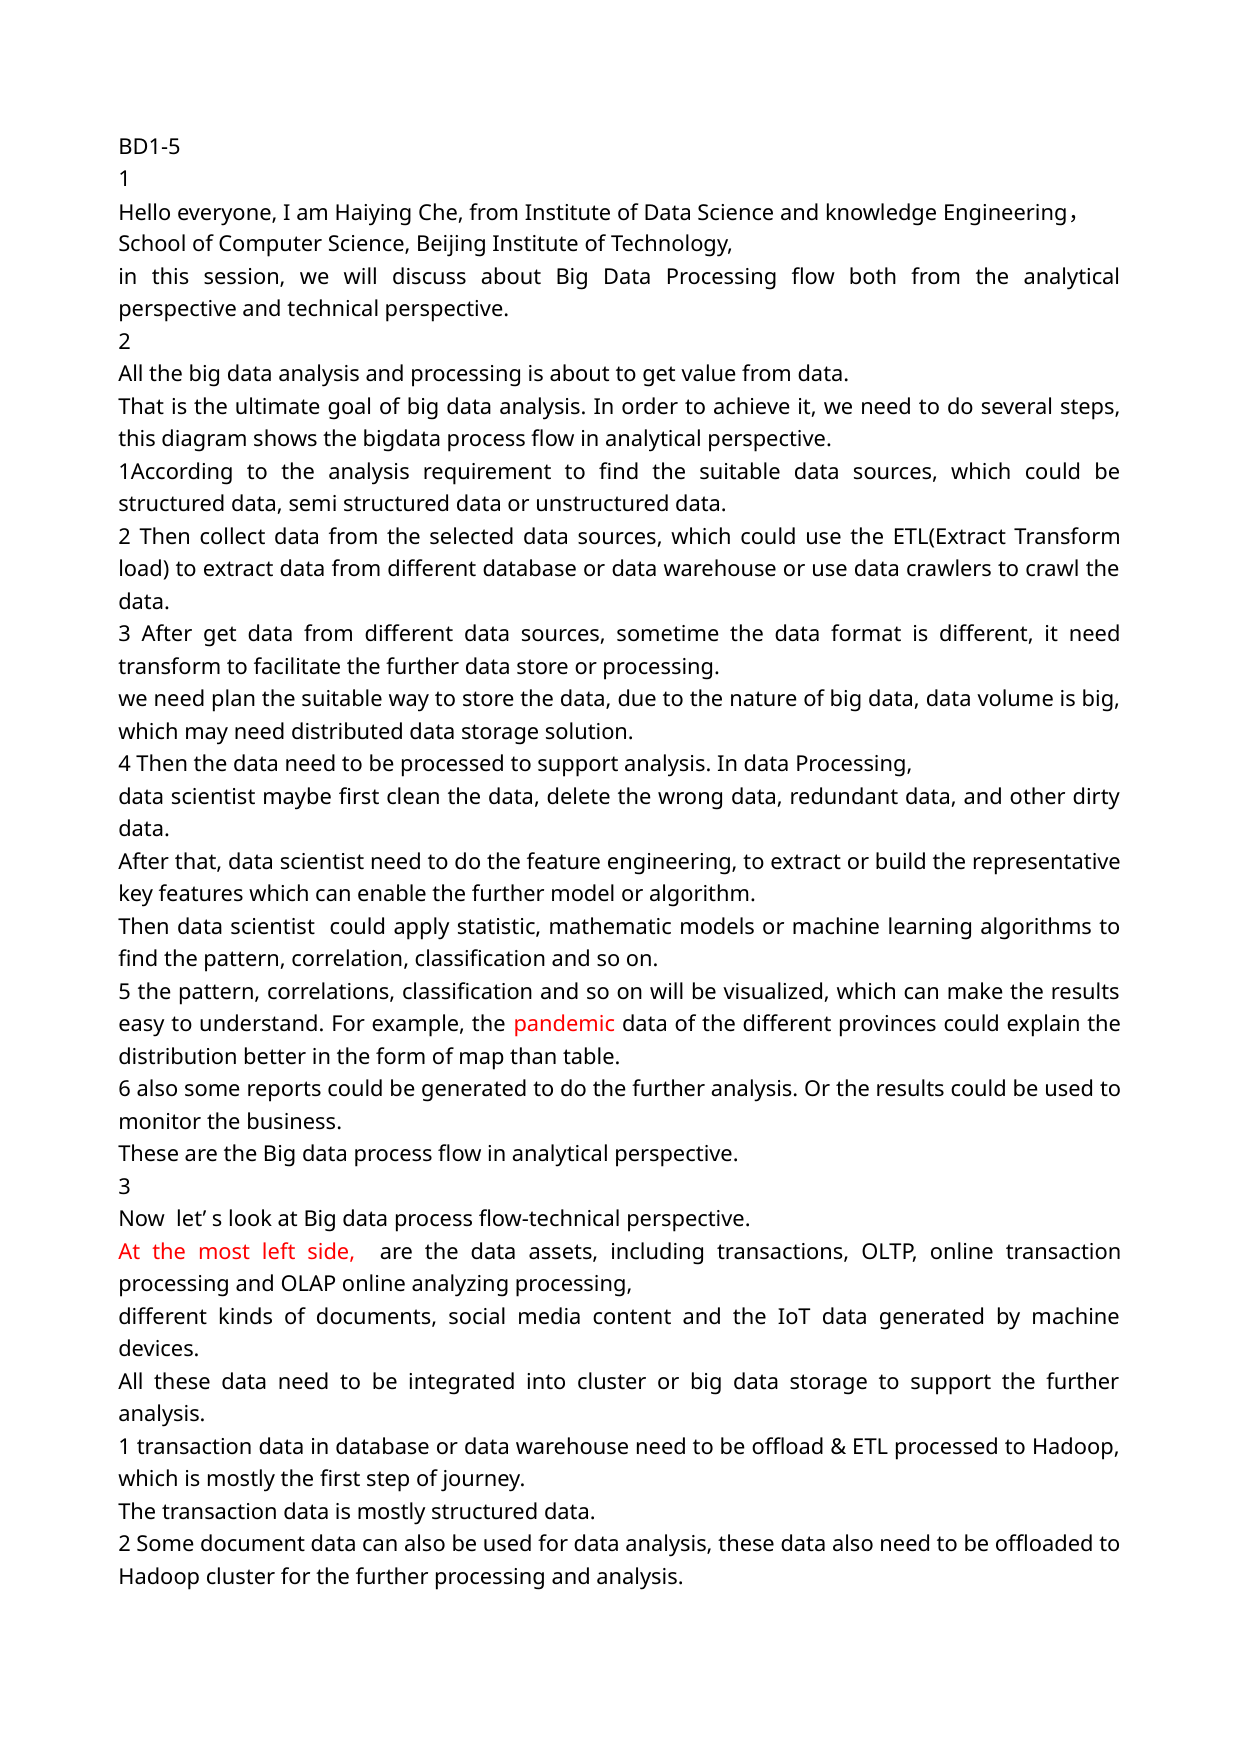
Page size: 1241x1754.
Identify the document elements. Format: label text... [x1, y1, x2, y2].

text 1According to the analysis requirement to find the suitable data sources, which could be structured data, semi structured data or unstructured data. [118, 454, 1122, 519]
text 1 transaction data in database or data warehouse need to be offload & ETL processed to Hadoop, which is mostly the first step of journey. [118, 1429, 1122, 1494]
text data scientist maybe first clean the data, delete the wrong data, redundant data, and other dirty data. [118, 779, 1122, 844]
text 5 the pattern, correlations, classification and so on will be visualized, which can make the results easy to understand. For example, the pandemic data of the different provinces could explain the distribution better in the form of map than table. [118, 974, 1122, 1072]
text School of Computer Science, Beijing Institute of Technology, [118, 227, 1122, 259]
text 3 After get data from different data sources, sometime the data format is different, it need transform to facilitate the further data store or processing. [118, 617, 1122, 682]
text we need plan the suitable way to store the data, due to the nature of big data, data volume is big, which may need distributed data storage solution. [118, 682, 1122, 747]
text in this session, we will discuss about Big Data Processing flow both from the analytical perspective and technical perspective. [118, 259, 1122, 324]
text All these data need to be integrated into cluster or big data storage to support the further analysis. [118, 1364, 1122, 1429]
text 1 [118, 162, 1122, 194]
text These are the Big data process flow in analytical perspective. [118, 1137, 1122, 1169]
text 2 [118, 324, 1122, 357]
text Now let’ s look at Big data process flow-technical perspective. [118, 1202, 1122, 1234]
text 2 Some document data can also be used for data analysis, these data also need to be offloaded to Hadoop cluster for the further processing and analysis. [118, 1527, 1122, 1592]
text 6 also some reports could be generated to do the further analysis. Or the results could be used to monitor the business. [118, 1072, 1122, 1137]
text Hello everyone, I am Haiying Che, from Institute of Data Science and knowledge Engineering， [118, 194, 1122, 227]
text After that, data scientist need to do the feature engineering, to extract or build the representative key features which can enable the further model or algorithm. [118, 844, 1122, 909]
text All the big data analysis and processing is about to get value from data. [118, 357, 1122, 389]
text The transaction data is mostly structured data. [118, 1494, 1122, 1527]
text 2 Then collect data from the selected data sources, which could use the ETL(Extract Transform load) to extract data from different database or data warehouse or use data crawlers to crawl the data. [118, 519, 1122, 617]
text That is the ultimate goal of big data analysis. In order to achieve it, we need to do several steps, this diagram shows the bigdata process flow in analytical perspective. [118, 389, 1122, 454]
text 3 [118, 1169, 1122, 1202]
text different kinds of documents, social media content and the IoT data generated by machine devices. [118, 1299, 1122, 1364]
text At the most left side, are the data assets, including transactions, OLTP, online transaction processing and OLAP online analyzing processing, [118, 1234, 1122, 1299]
text Then data scientist could apply statistic, mathematic models or machine learning algorithms to find the pattern, correlation, classification and so on. [118, 909, 1122, 974]
text BD1-5 [118, 129, 1122, 162]
text 4 Then the data need to be processed to support analysis. In data Processing, [118, 747, 1122, 779]
